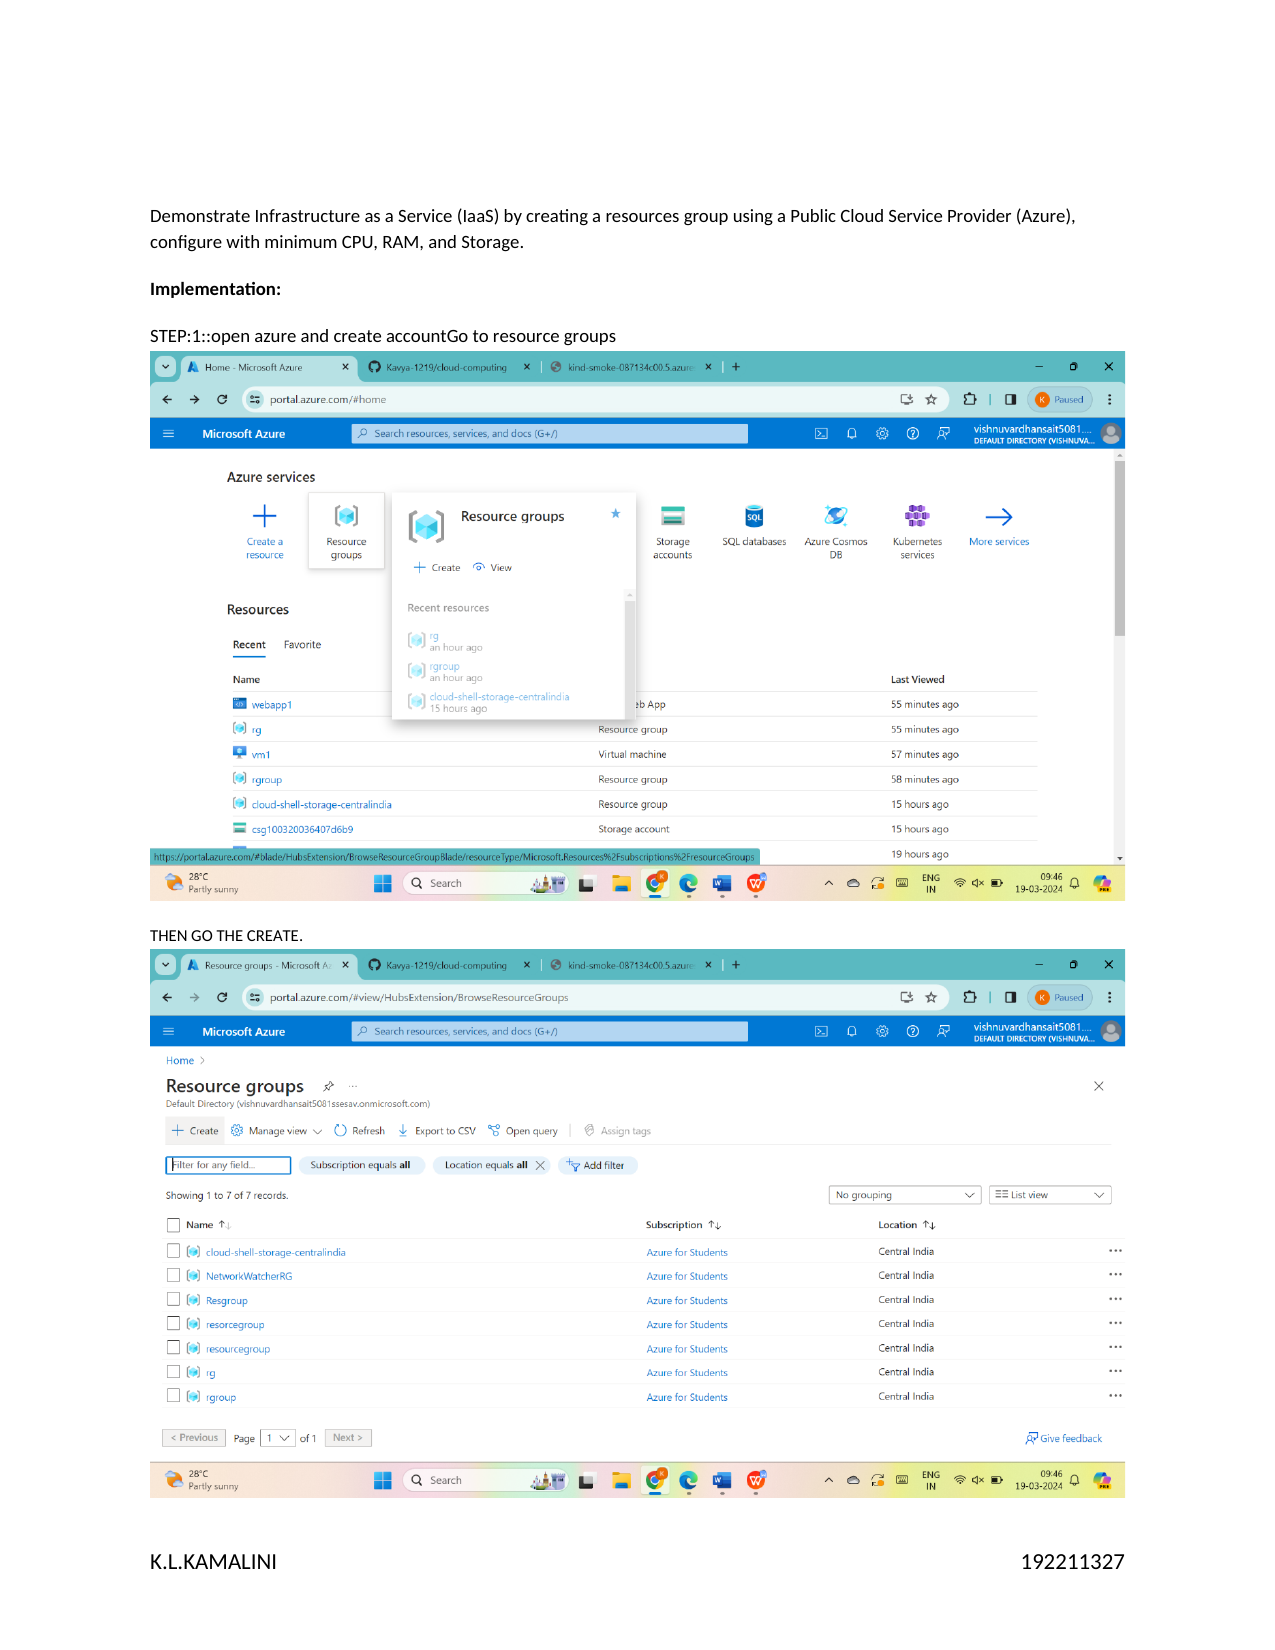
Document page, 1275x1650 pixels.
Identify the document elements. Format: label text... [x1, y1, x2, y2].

picture [150, 949, 1125, 1498]
text STEP:1::open azure and create accountGo to resource groups [150, 324, 1125, 351]
picture [150, 351, 1125, 901]
text Demonstrate Infrastructure as a Service (IaaS) by creating a resources group using a Public Cloud Service Provider (Azure), configure with minimum CPU, RAM, and Storage. [150, 204, 1125, 253]
text THEN GO THE CREATE. [150, 925, 1125, 949]
text Implementation: [150, 277, 1125, 300]
